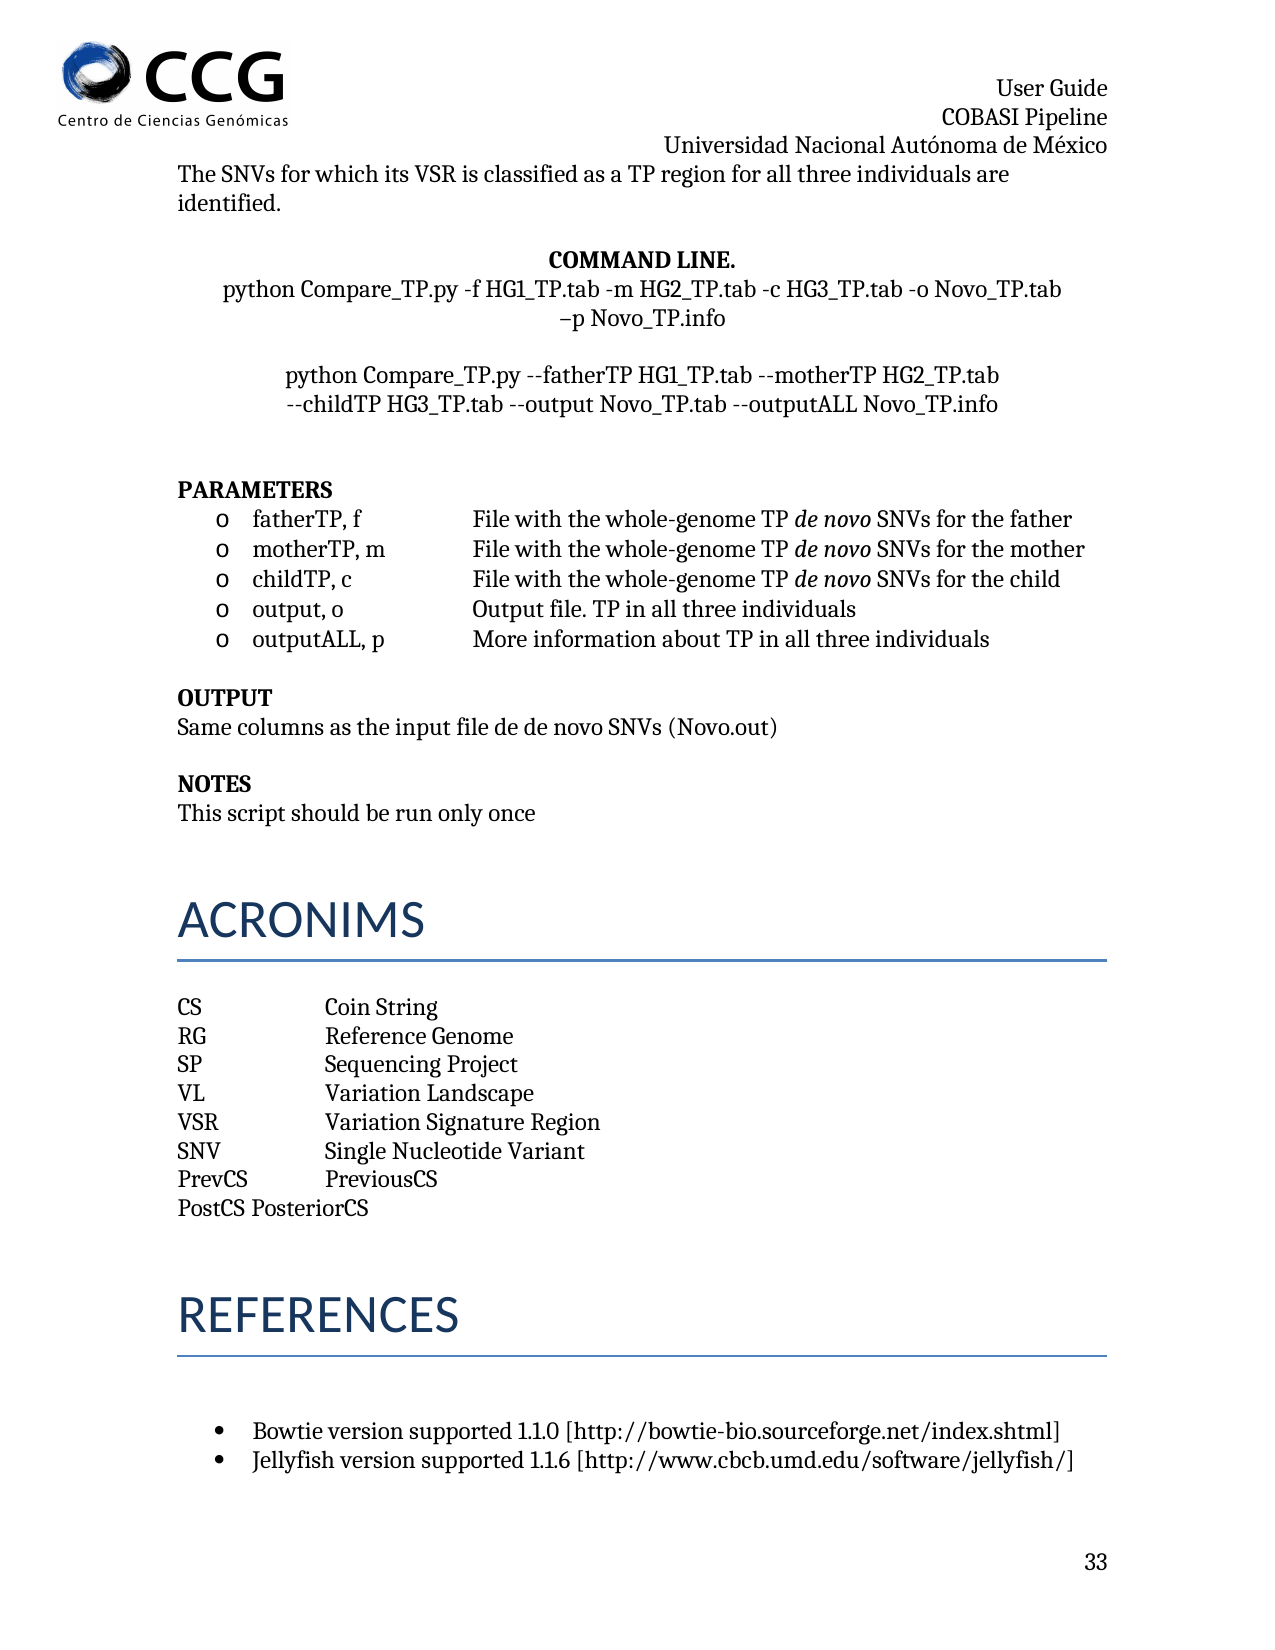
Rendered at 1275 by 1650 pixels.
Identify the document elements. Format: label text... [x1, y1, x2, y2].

text PostCS PosteriorCS [177, 1194, 1107, 1223]
text CS Coin String [177, 993, 1107, 1022]
text VL Variation Landscape [177, 1079, 1107, 1108]
list output, o Output file. TP in all three individuals [215, 595, 1107, 625]
list fatherTP, f File with the whole-genome TP de novo SNVs for the father [215, 505, 1107, 535]
list motherTP, m File with the whole-genome TP de novo SNVs for the mother [215, 535, 1117, 565]
text The SNVs for which its VSR is classified as a TP region for all three individuals are identified. [177, 160, 1107, 217]
text This script should be run only once [177, 799, 1107, 827]
text python Compare_TP.py -f HG1_TP.tab -m HG2_TP.tab -c HG3_TP.tab -o Novo_TP.tab [177, 275, 1107, 304]
list outputALL, p More information about TP in all three individuals [215, 625, 1107, 655]
text RG Reference Genome [177, 1022, 1107, 1050]
text PrevCS PreviousCS [177, 1165, 1107, 1194]
list childTP, c File with the whole-genome TP de novo SNVs for the child [215, 565, 1107, 595]
text COMMAND LINE. [177, 246, 1107, 275]
text --childTP HG3_TP.tab --output Novo_TP.tab --outputALL Novo_TP.info [177, 390, 1107, 419]
title ACRONIMS [177, 885, 1107, 959]
picture [56, 39, 290, 129]
text SP Sequencing Project [177, 1050, 1107, 1079]
text OUTPUT [177, 684, 1107, 712]
text NOTES [177, 770, 1107, 799]
title REFERENCES [177, 1280, 1107, 1355]
text SNV Single Nucleotide Variant [177, 1137, 1107, 1165]
text PARAMETERS [177, 476, 1107, 505]
list Bowtie version supported 1.1.0 [http://bowtie-bio.sourceforge.net/index.shtml] [215, 1417, 1107, 1446]
text python Compare_TP.py --fatherTP HG1_TP.tab --motherTP HG2_TP.tab [177, 361, 1107, 390]
list Jellyfish version supported 1.1.6 [http://www.cbcb.umd.edu/software/jellyfish/] [215, 1446, 1107, 1474]
text Same columns as the input file de de novo SNVs (Novo.out) [177, 712, 1107, 741]
text –p Novo_TP.info [177, 304, 1107, 332]
text VSR Variation Signature Region [177, 1108, 1107, 1137]
